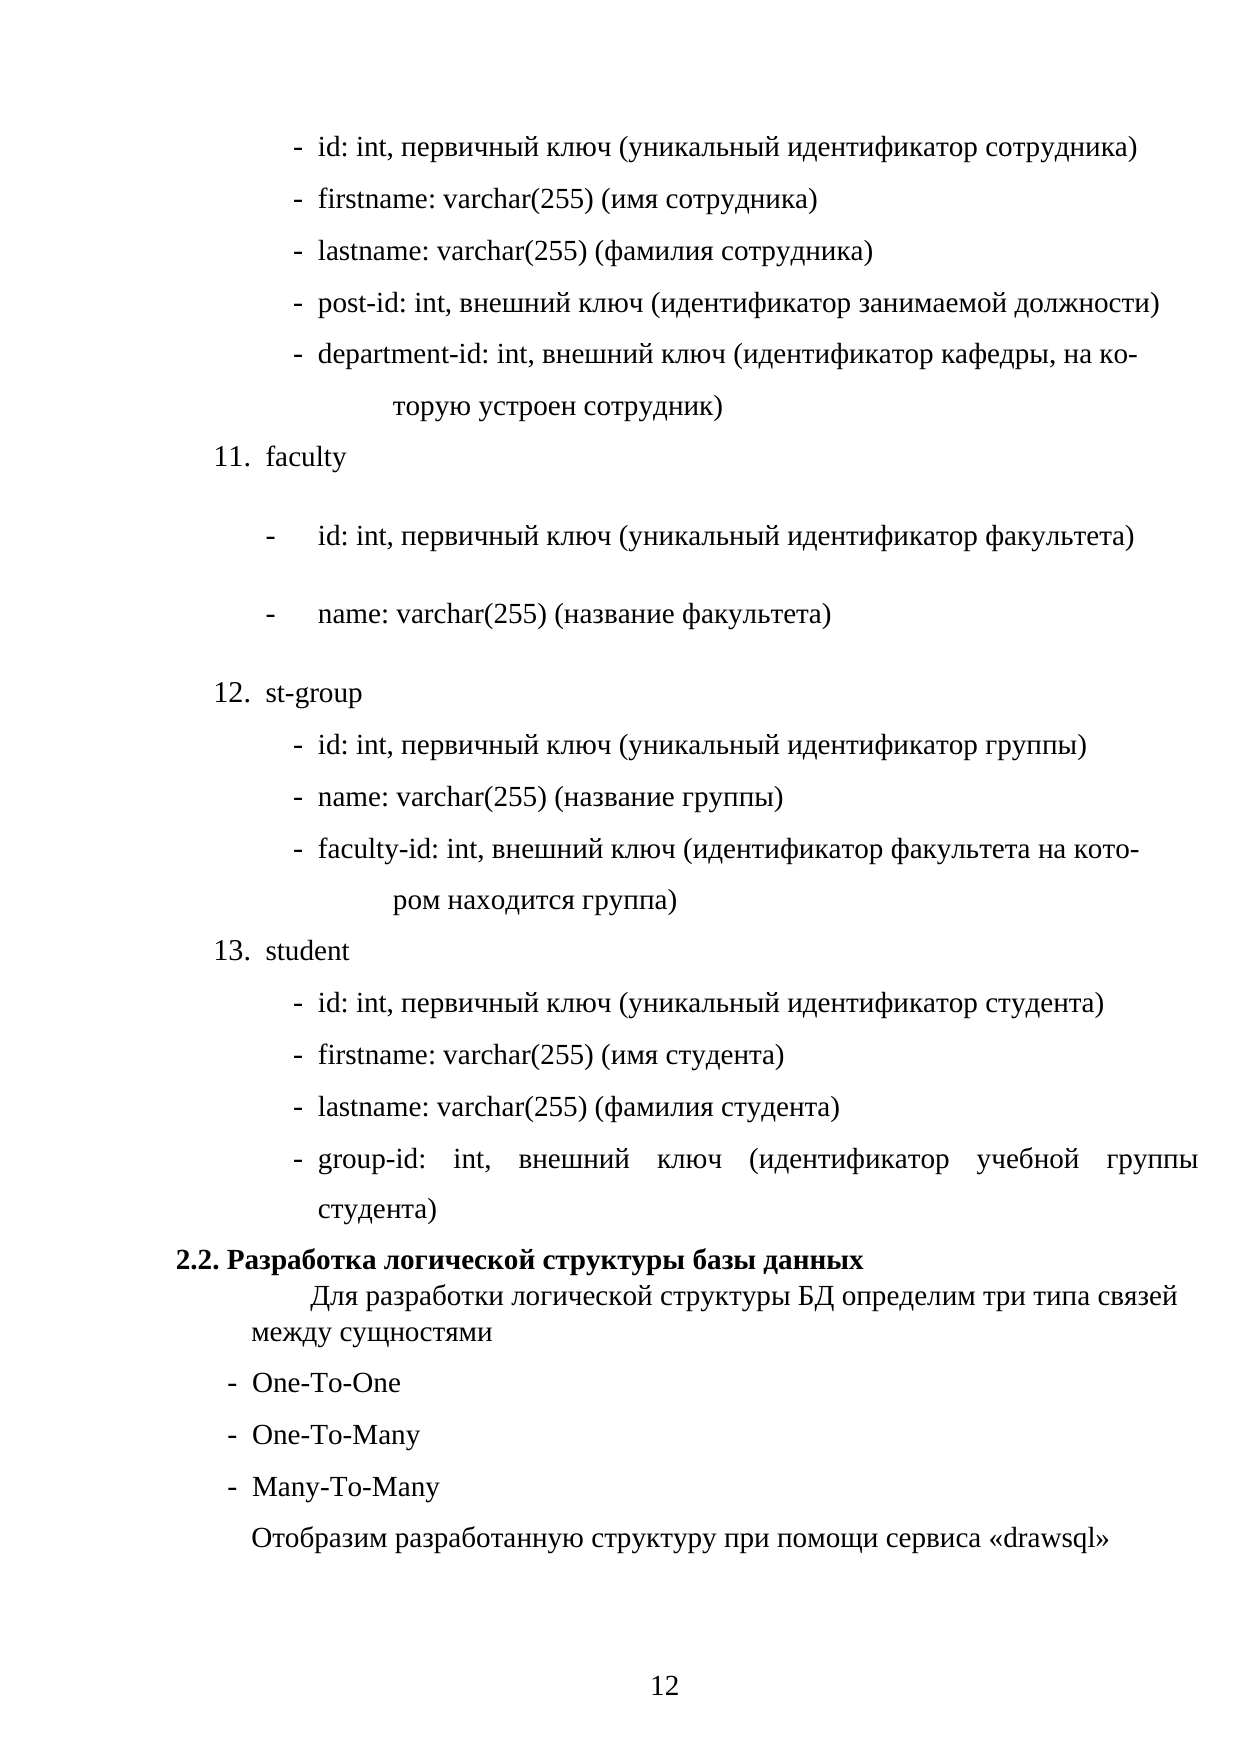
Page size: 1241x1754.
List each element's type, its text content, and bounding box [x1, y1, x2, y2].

subtitle 2.2. Разработка логической структуры базы данных [176, 1242, 1199, 1275]
list faculty [213, 438, 1199, 473]
text между сущностями [177, 1314, 1199, 1348]
list name: varchar(255) (название факультета) [265, 595, 1199, 630]
list st-group [213, 674, 1199, 709]
list id: int, первичный ключ (уникальный идентификатор студента) [293, 984, 1199, 1019]
list name: varchar(255) (название группы) [293, 778, 1199, 813]
list group-id: int, внешний ключ (идентификатор учебной группы студента) [293, 1140, 1199, 1225]
text ром находится группа) [319, 882, 1199, 915]
list faculty-id: int, внешний ключ (идентификатор факультета на кото- [293, 830, 1199, 864]
text Отобразим разработанную структуру при помощи сервиса «drawsql» [177, 1520, 1199, 1554]
list post-id: int, внешний ключ (идентификатор занимаемой должности) [293, 284, 1199, 318]
list id: int, первичный ключ (уникальный идентификатор сотрудника) [293, 128, 1199, 162]
list department-id: int, внешний ключ (идентификатор кафедры, на ко- [293, 336, 1199, 370]
list student [213, 932, 1199, 967]
text Для разработки логической структуры БД определим три типа связей [177, 1278, 1178, 1312]
list One-To-One [227, 1364, 1199, 1399]
list Many-To-Many [227, 1468, 1199, 1503]
list firstname: varchar(255) (имя студента) [293, 1036, 1199, 1071]
list id: int, первичный ключ (уникальный идентификатор факультета) [265, 517, 1199, 551]
list firstname: varchar(255) (имя сотрудника) [293, 180, 1199, 214]
list lastname: varchar(255) (фамилия студента) [293, 1088, 1199, 1123]
list lastname: varchar(255) (фамилия сотрудника) [293, 232, 1199, 266]
text торую устроен сотрудник) [319, 388, 1199, 421]
list One-To-Many [227, 1416, 1199, 1451]
list id: int, первичный ключ (уникальный идентификатор группы) [293, 726, 1199, 761]
